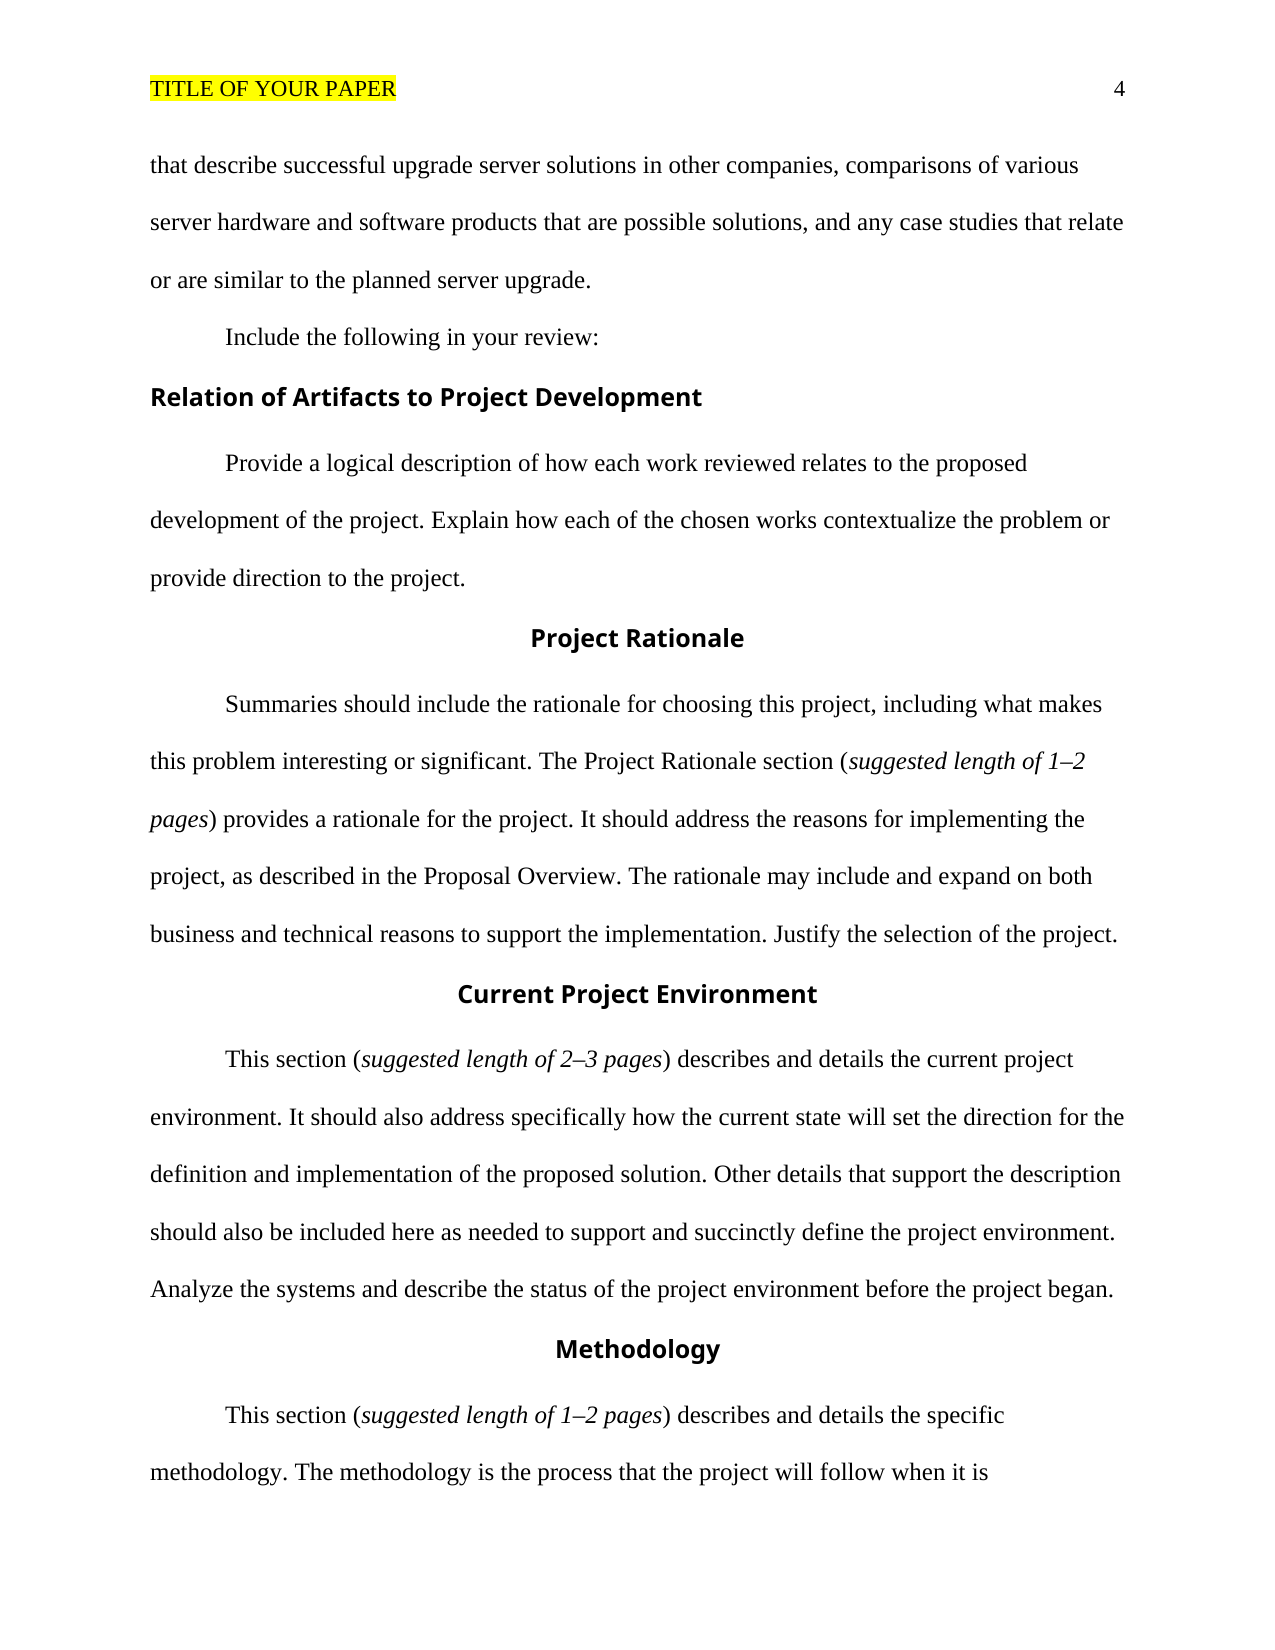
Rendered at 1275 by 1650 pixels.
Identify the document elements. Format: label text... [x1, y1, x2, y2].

subtitle Current Project Environment [150, 976, 1125, 1010]
subtitle Methodology [150, 1332, 1125, 1366]
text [150, 1400, 1125, 1486]
subtitle Project Rationale [150, 621, 1125, 655]
text Provide a logical description of how each work reviewed relates to the proposed development of the project. Explain how each of the chosen works contextualize the problem or provide direction to the project. [150, 448, 1125, 592]
text Include the following in your review: [150, 322, 1125, 351]
text Summaries should include the rationale for choosing this project, including what makes this problem interesting or significant. The Project Rationale section (suggested length of 1–2 pages) provides a rationale for the project. It should address the reasons for implementing the project, as described in the Proposal Overview. The rationale may include and expand on both business and technical reasons to support the implementation. Justify the selection of the project. [150, 689, 1125, 947]
subtitle Relation of Artifacts to Project Development [150, 380, 1125, 414]
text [150, 150, 1125, 294]
text This section (suggested length of 2–3 pages) describes and details the current project environment. It should also address specifically how the current state will set the direction for the definition and implementation of the proposed solution. Other details that support the description should also be included here as needed to support and succinctly define the project environment. Analyze the systems and describe the status of the project environment before the project began. [150, 1044, 1125, 1303]
